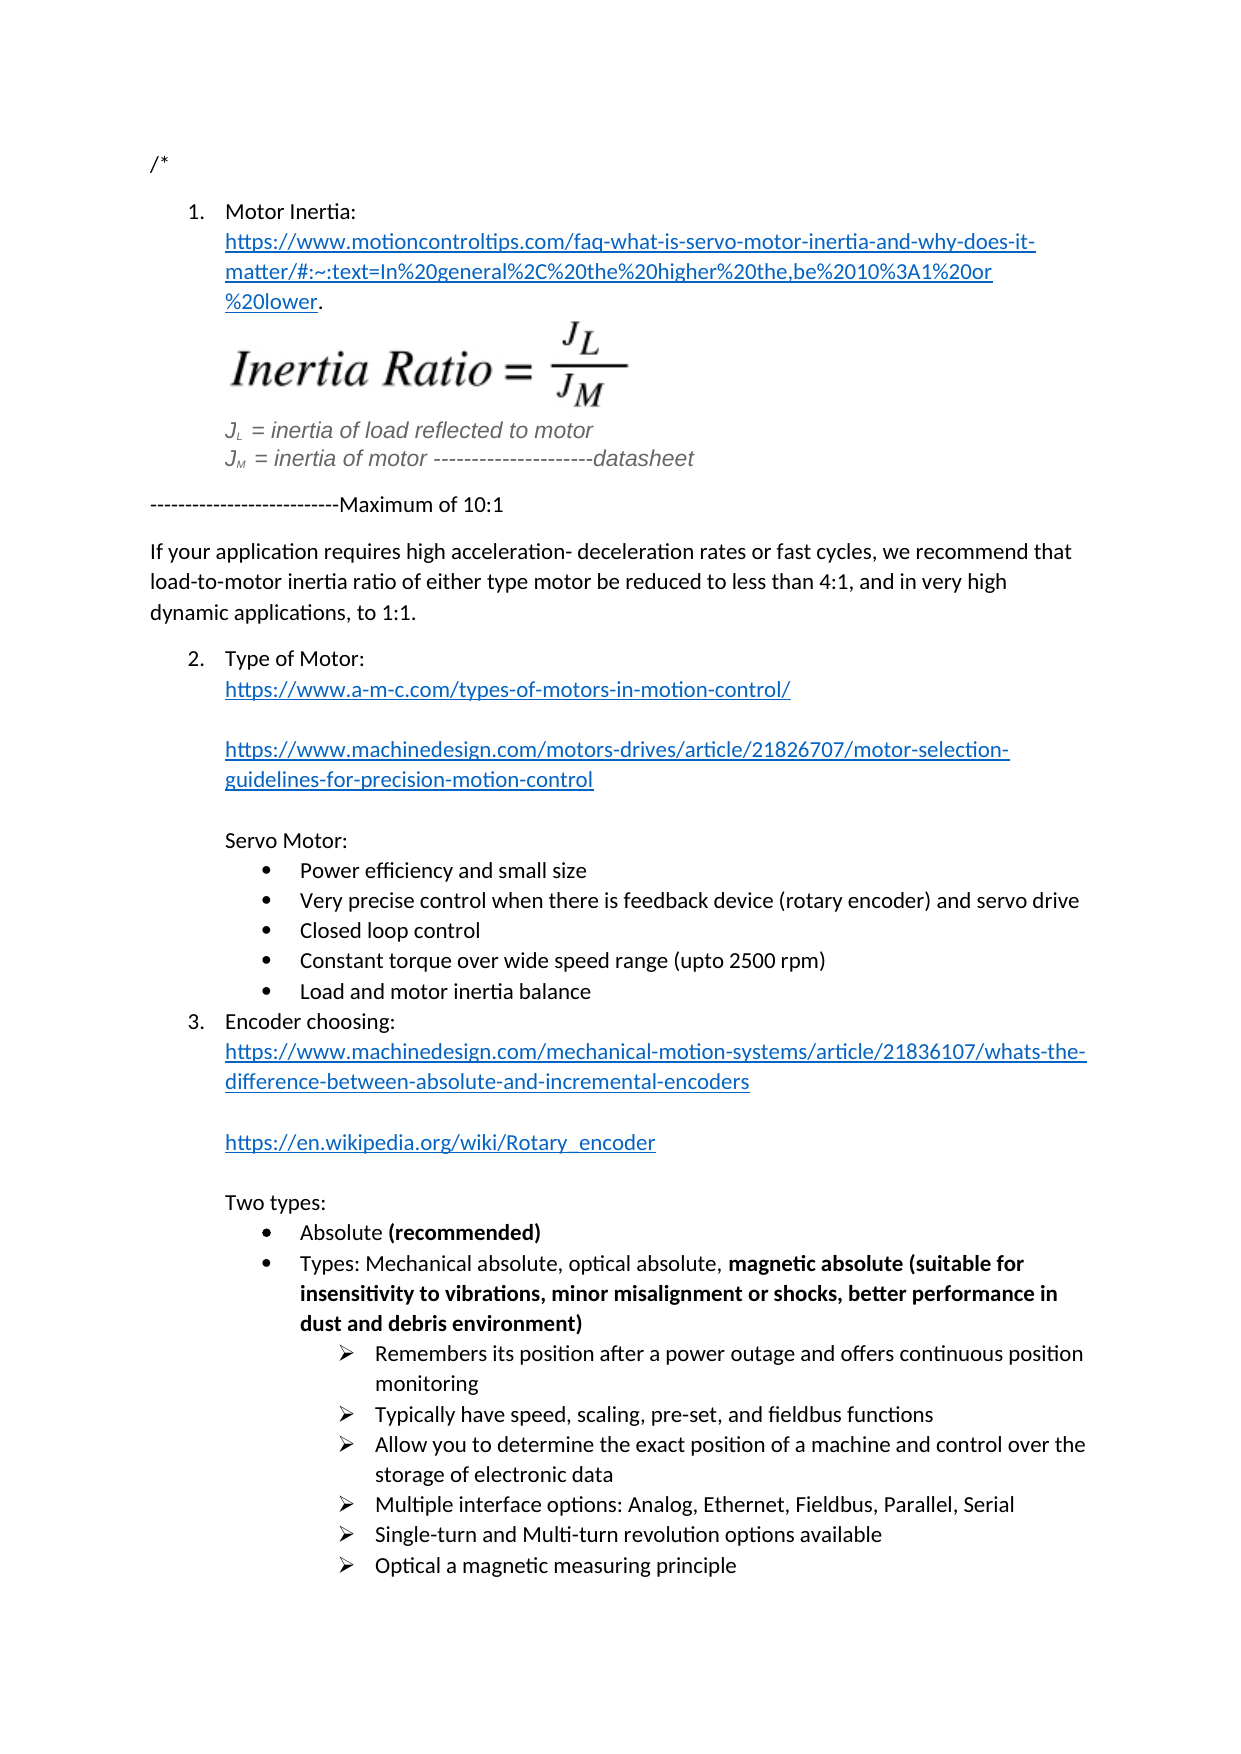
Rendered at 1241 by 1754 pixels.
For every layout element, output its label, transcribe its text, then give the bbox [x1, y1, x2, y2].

text /* [150, 150, 1090, 178]
list Load and motor inertia balance [262, 977, 1090, 1005]
text ---------------------------Maximum of 10:1 [150, 490, 1090, 518]
list Type of Motor: [187, 644, 1090, 672]
list Optical a magnetic measuring principle [337, 1551, 1090, 1579]
list Motor Inertia: [187, 197, 1090, 225]
list Allow you to determine the exact position of a machine and control over the storage of electronic data [337, 1430, 1090, 1488]
list Very precise control when there is feedback device (rotary encoder) and servo drive [262, 886, 1090, 914]
list https://www.machinedesign.com/motors-drives/article/21826707/motor-selection-guidelines-for-precision-motion-control [225, 735, 1090, 793]
list JL = inertia of load reflected to motor JM = inertia of motor ---------------------datasheet [225, 417, 1090, 472]
list https://en.wikipedia.org/wiki/Rotary_encoder [225, 1128, 1090, 1156]
picture [225, 317, 635, 415]
list Power efficiency and small size [262, 856, 1090, 884]
list https://www.a-m-c.com/types-of-motors-in-motion-control/ [225, 675, 1090, 703]
list Two types: [225, 1188, 1090, 1216]
list Multiple interface options: Analog, Ethernet, Fieldbus, Parallel, Serial [337, 1490, 1090, 1518]
list Typically have speed, scaling, pre-set, and fieldbus functions [337, 1400, 1090, 1428]
list Absolute (recommended) [262, 1218, 1090, 1246]
list Encoder choosing: [187, 1007, 1090, 1035]
list Types: Mechanical absolute, optical absolute, magnetic absolute (suitable for insensitivity to vibrations, minor misalignment or shocks, better performance in dust and debris environment) [262, 1249, 1090, 1337]
text If your application requires high acceleration- deceleration rates or fast cycles, we recommend that load-to-motor inertia ratio of either type motor be reduced to less than 4:1, and in very high dynamic applications, to 1:1. [150, 537, 1090, 626]
list Remembers its position after a power outage and offers continuous position monitoring [337, 1339, 1090, 1397]
list https://www.motioncontroltips.com/faq-what-is-servo-motor-inertia-and-why-does-it-matter/#:~:text=In%20general%2C%20the%20higher%20the,be%2010%3A1%20or%20lower. [225, 227, 1090, 316]
list https://www.machinedesign.com/mechanical-motion-systems/article/21836107/whats-the-difference-between-absolute-and-incremental-encoders [225, 1037, 1090, 1095]
list Servo Motor: [225, 826, 1090, 854]
list Constant torque over wide speed range (upto 2500 rpm) [262, 947, 1090, 974]
list Closed loop control [262, 916, 1090, 944]
list Single-turn and Multi-turn revolution options available [337, 1521, 1090, 1548]
